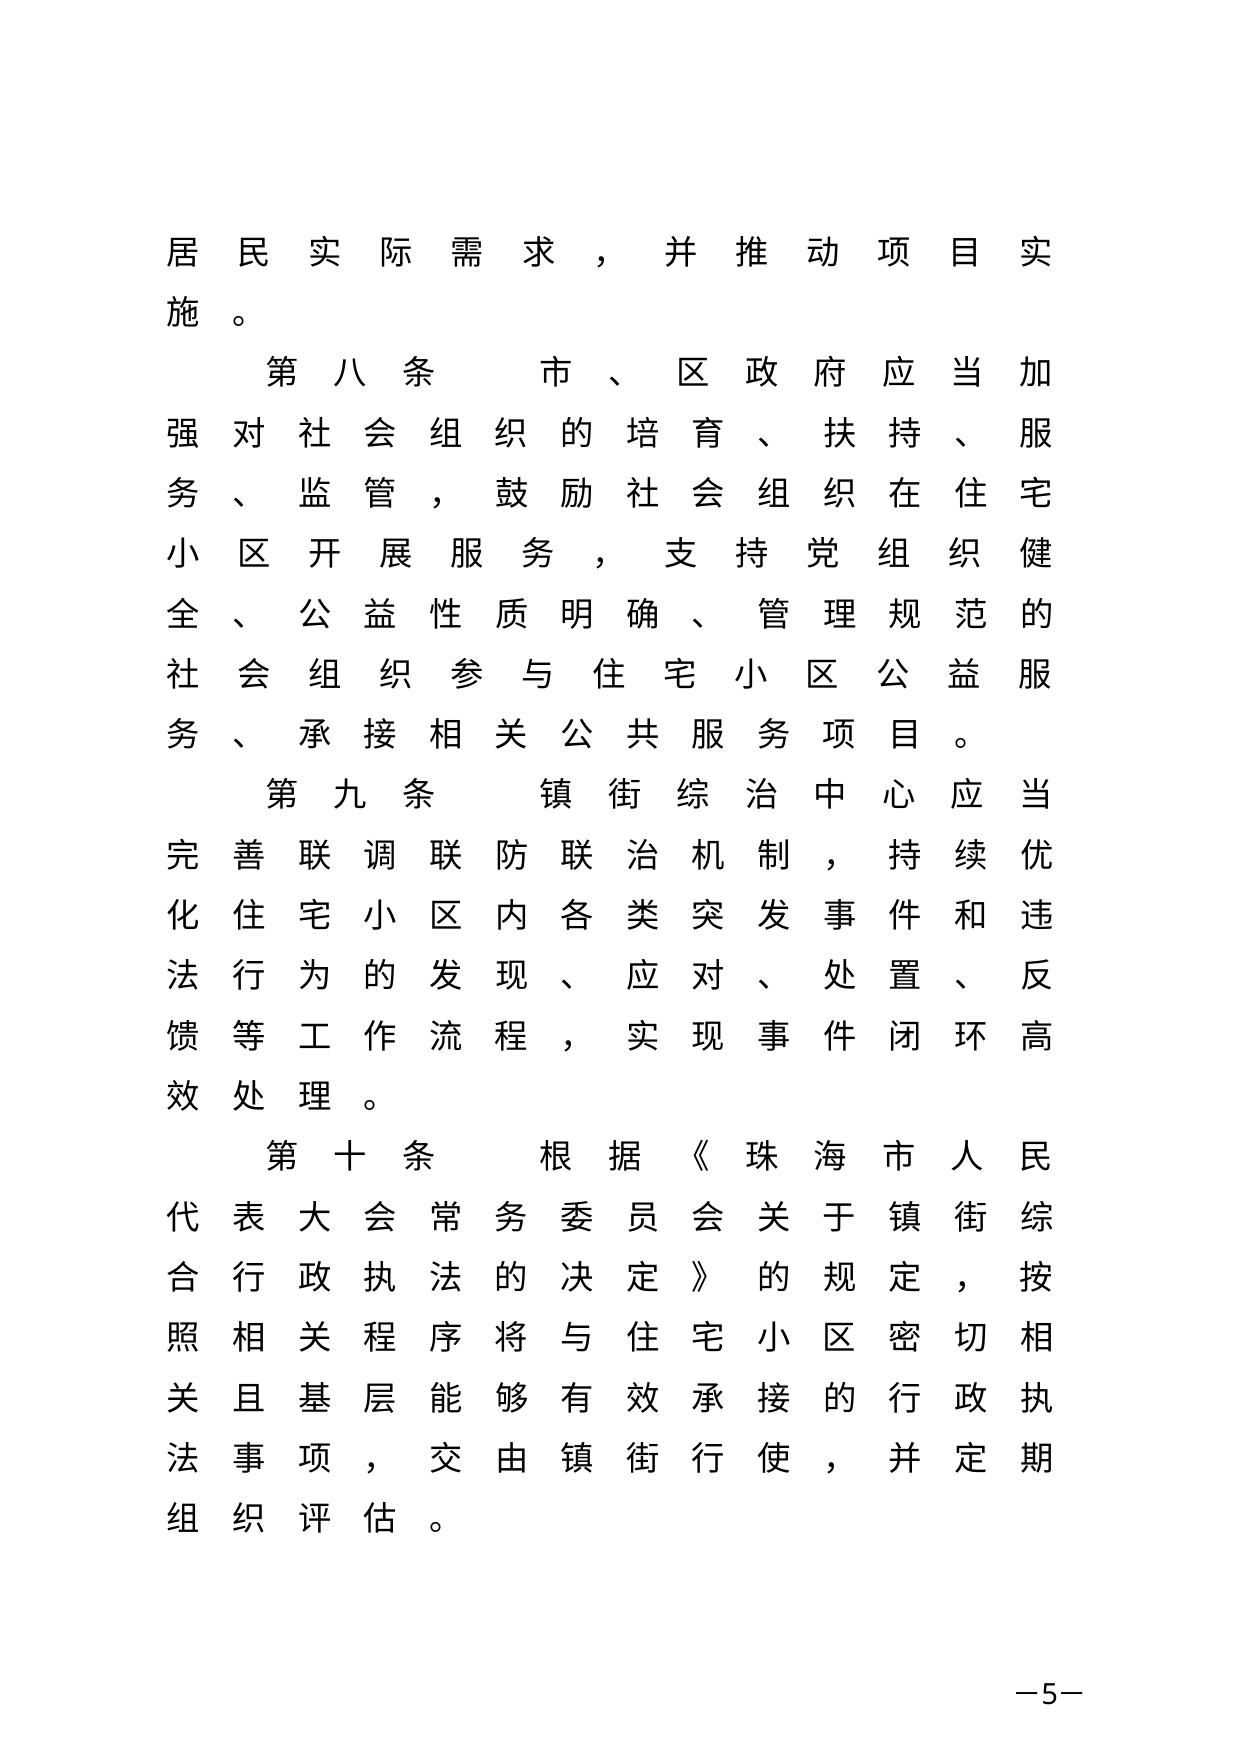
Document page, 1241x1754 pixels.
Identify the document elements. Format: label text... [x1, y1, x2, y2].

text 第九条 镇街综治中心应当完善联调联防联治机制，持续优化住宅小区内各类突发事件和违法行为的发现、应对、处置、反馈等工作流程，实现事件闭环高效处理。 [167, 762, 1085, 1124]
text 第十条 根据《珠海市人民代表大会常务委员会关于镇街综合行政执法的决定》的规定，按照相关程序将与住宅小区密切相关且基层能够有效承接的行政执法事项，交由镇街行使，并定期组织评估。 [167, 1124, 1085, 1546]
text 第八条 市、区政府应当加强对社会组织的培育、扶持、服务、监管，鼓励社会组织在住宅小区开展服务，支持党组织健全、公益性质明确、管理规范的社会组织参与住宅小区公益服务、承接相关公共服务项目。 [167, 340, 1085, 762]
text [167, 219, 1085, 340]
